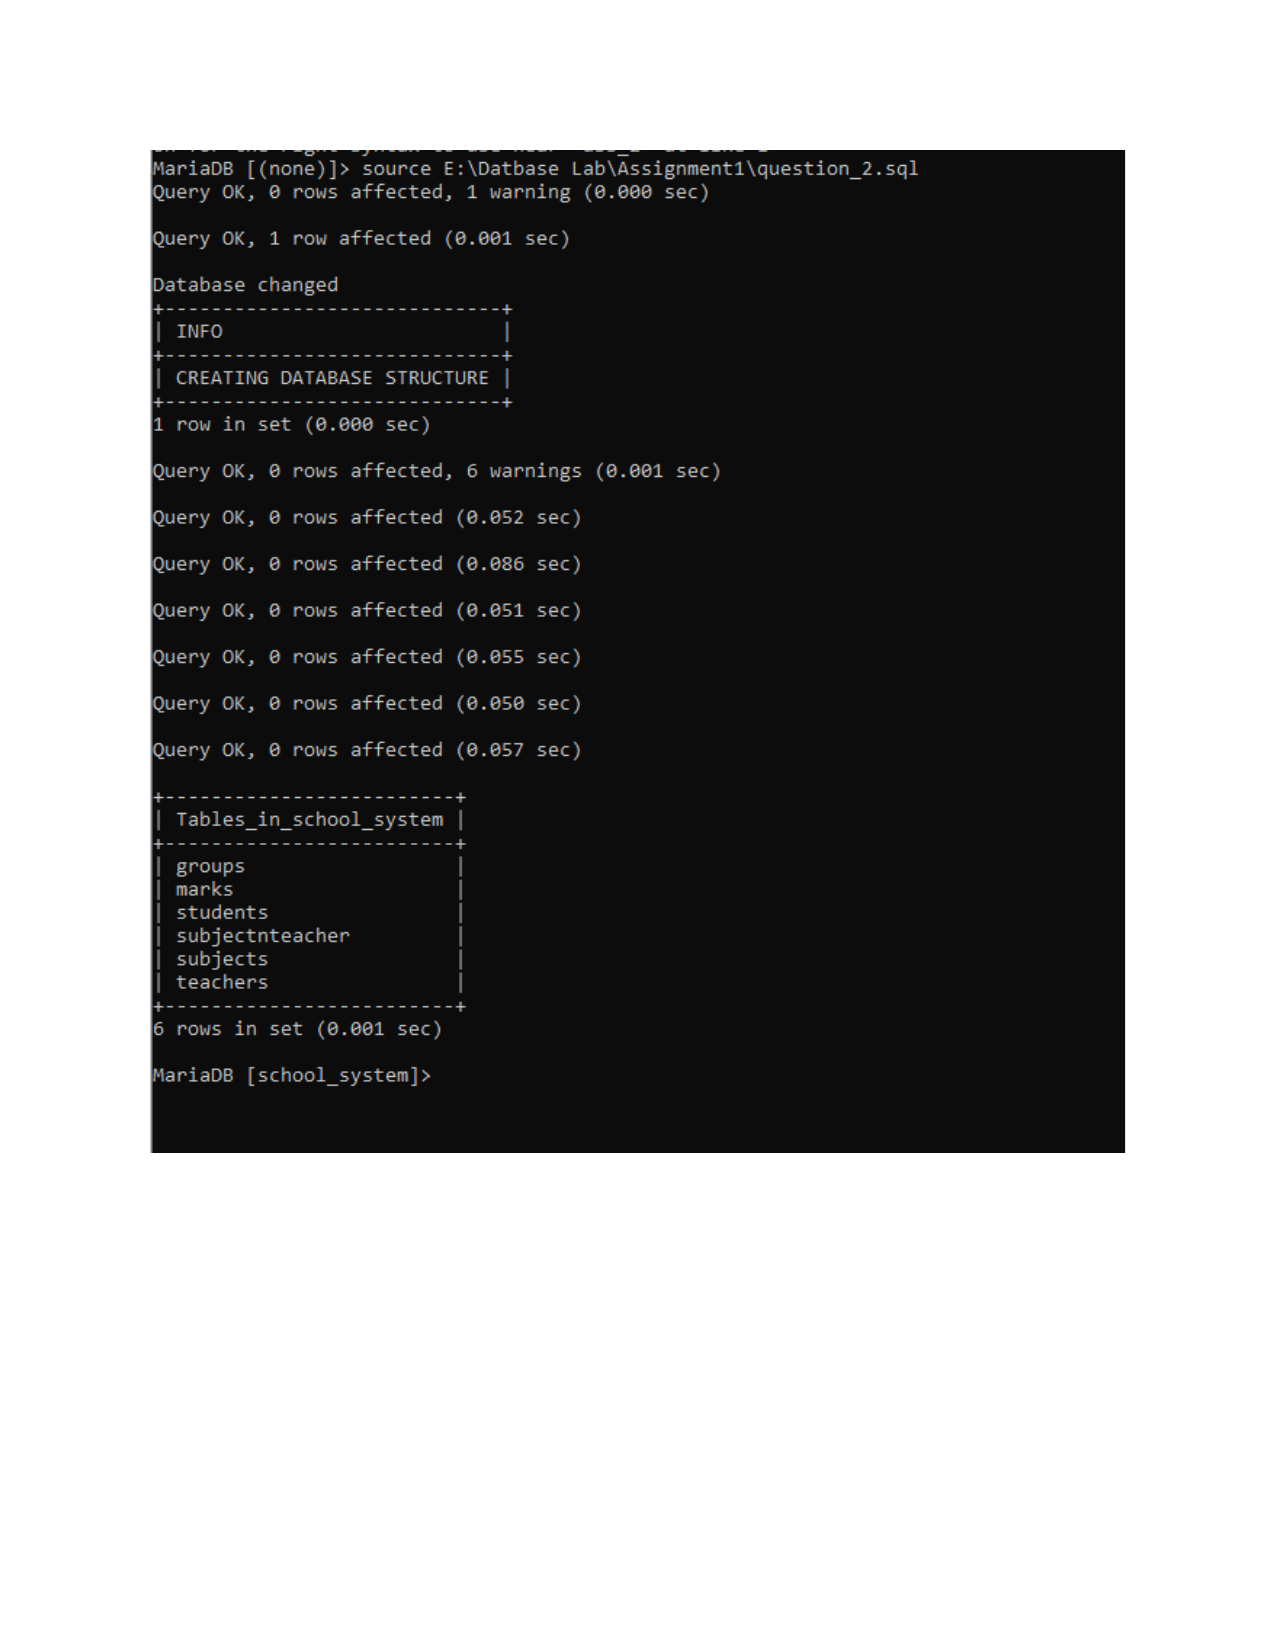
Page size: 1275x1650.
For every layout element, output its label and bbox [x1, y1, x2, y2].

picture [150, 150, 1125, 1153]
